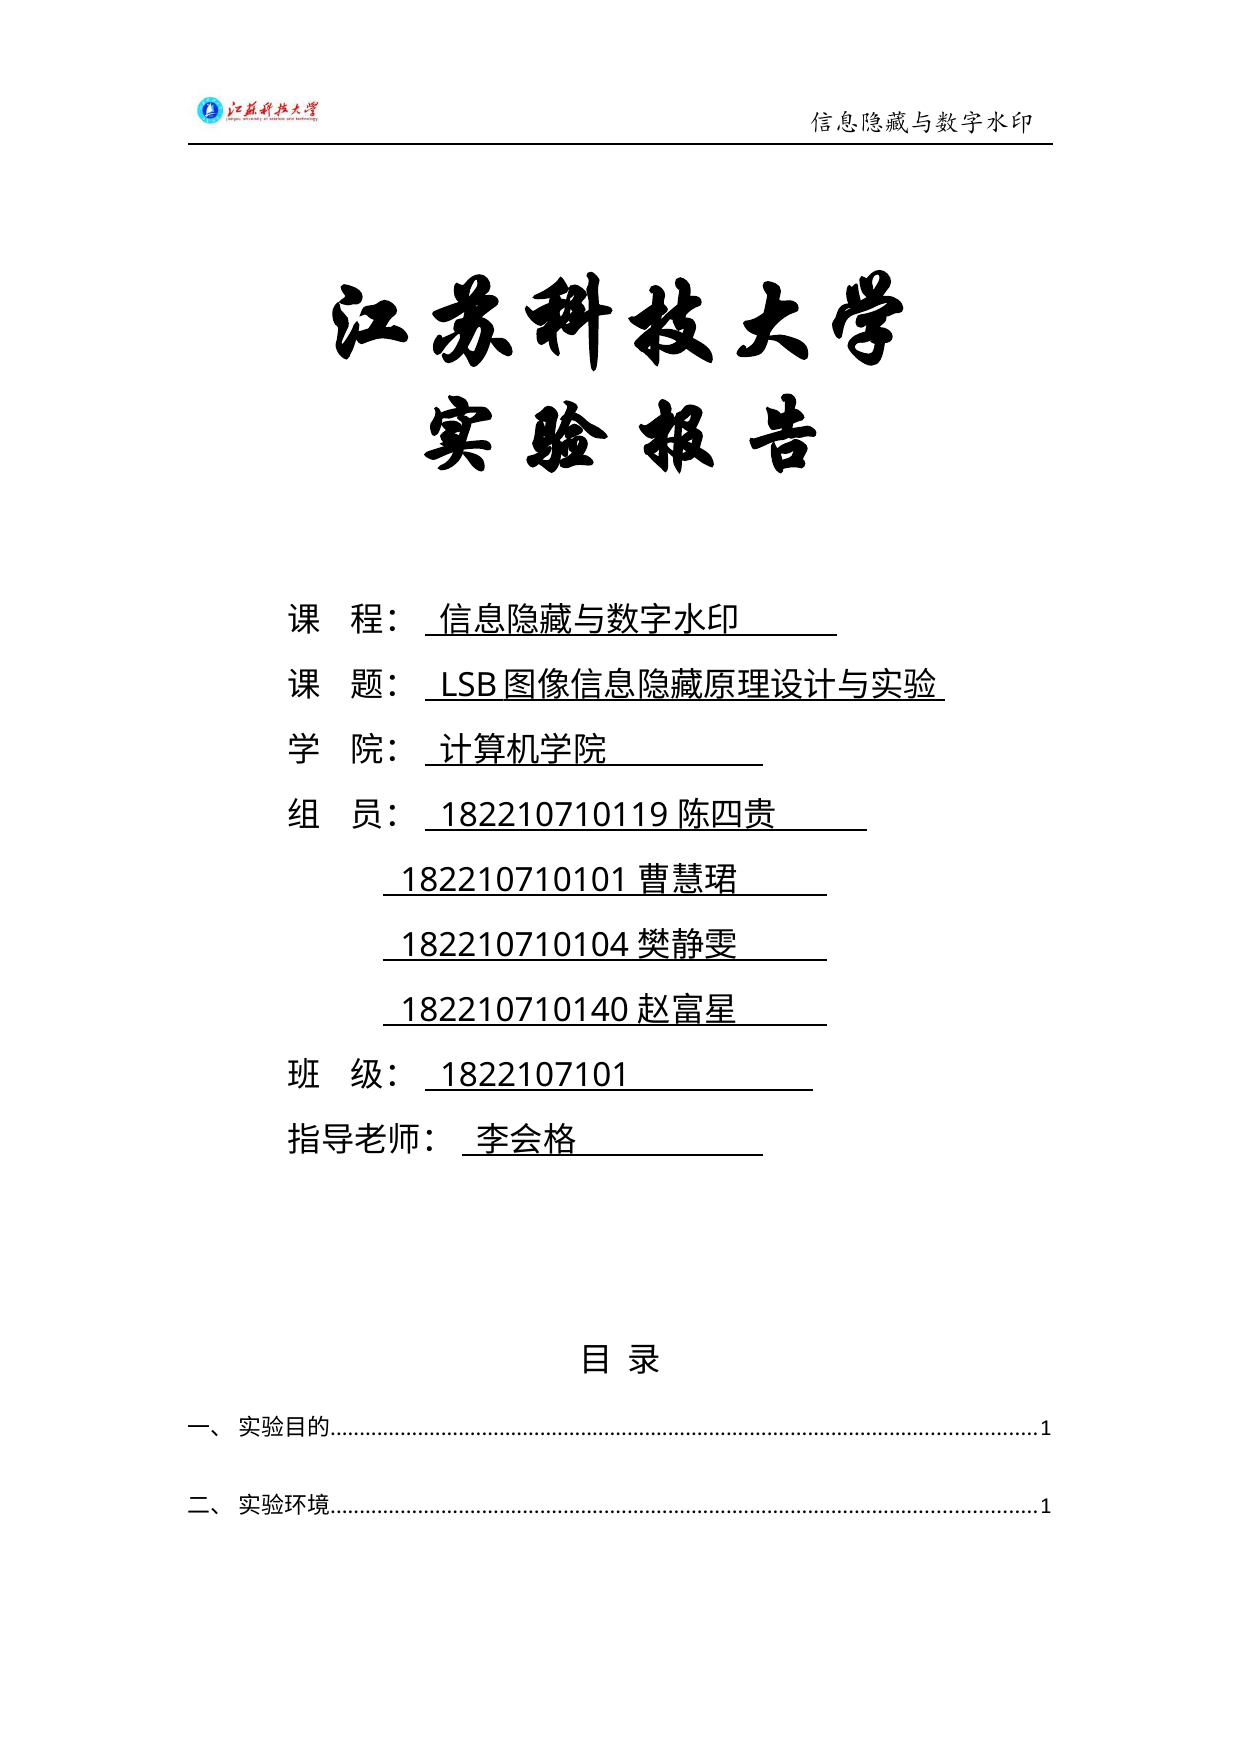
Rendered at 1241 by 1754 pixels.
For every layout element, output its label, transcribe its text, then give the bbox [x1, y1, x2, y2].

text 182210710101 曹慧珺 [187, 844, 1014, 909]
text 课 题： LSB图像信息隐藏原理设计与实验 [187, 649, 1014, 714]
text 182210710140 赵富星 [187, 974, 1014, 1039]
text 组 员： 182210710119 陈四贵 [187, 779, 1014, 844]
text 实 验 报 告 [187, 389, 1053, 487]
text 学 院： 计算机学院 [187, 714, 1014, 779]
text 指导老师： 李会格 [187, 1104, 1014, 1169]
picture [187, 88, 328, 132]
text 江苏科技大学 [187, 259, 1053, 389]
text 课 程： 信息隐藏与数字水印 [187, 584, 1014, 649]
text 班 级： 1822107101 [187, 1039, 1014, 1104]
text 182210710104 樊静雯 [187, 909, 1014, 974]
